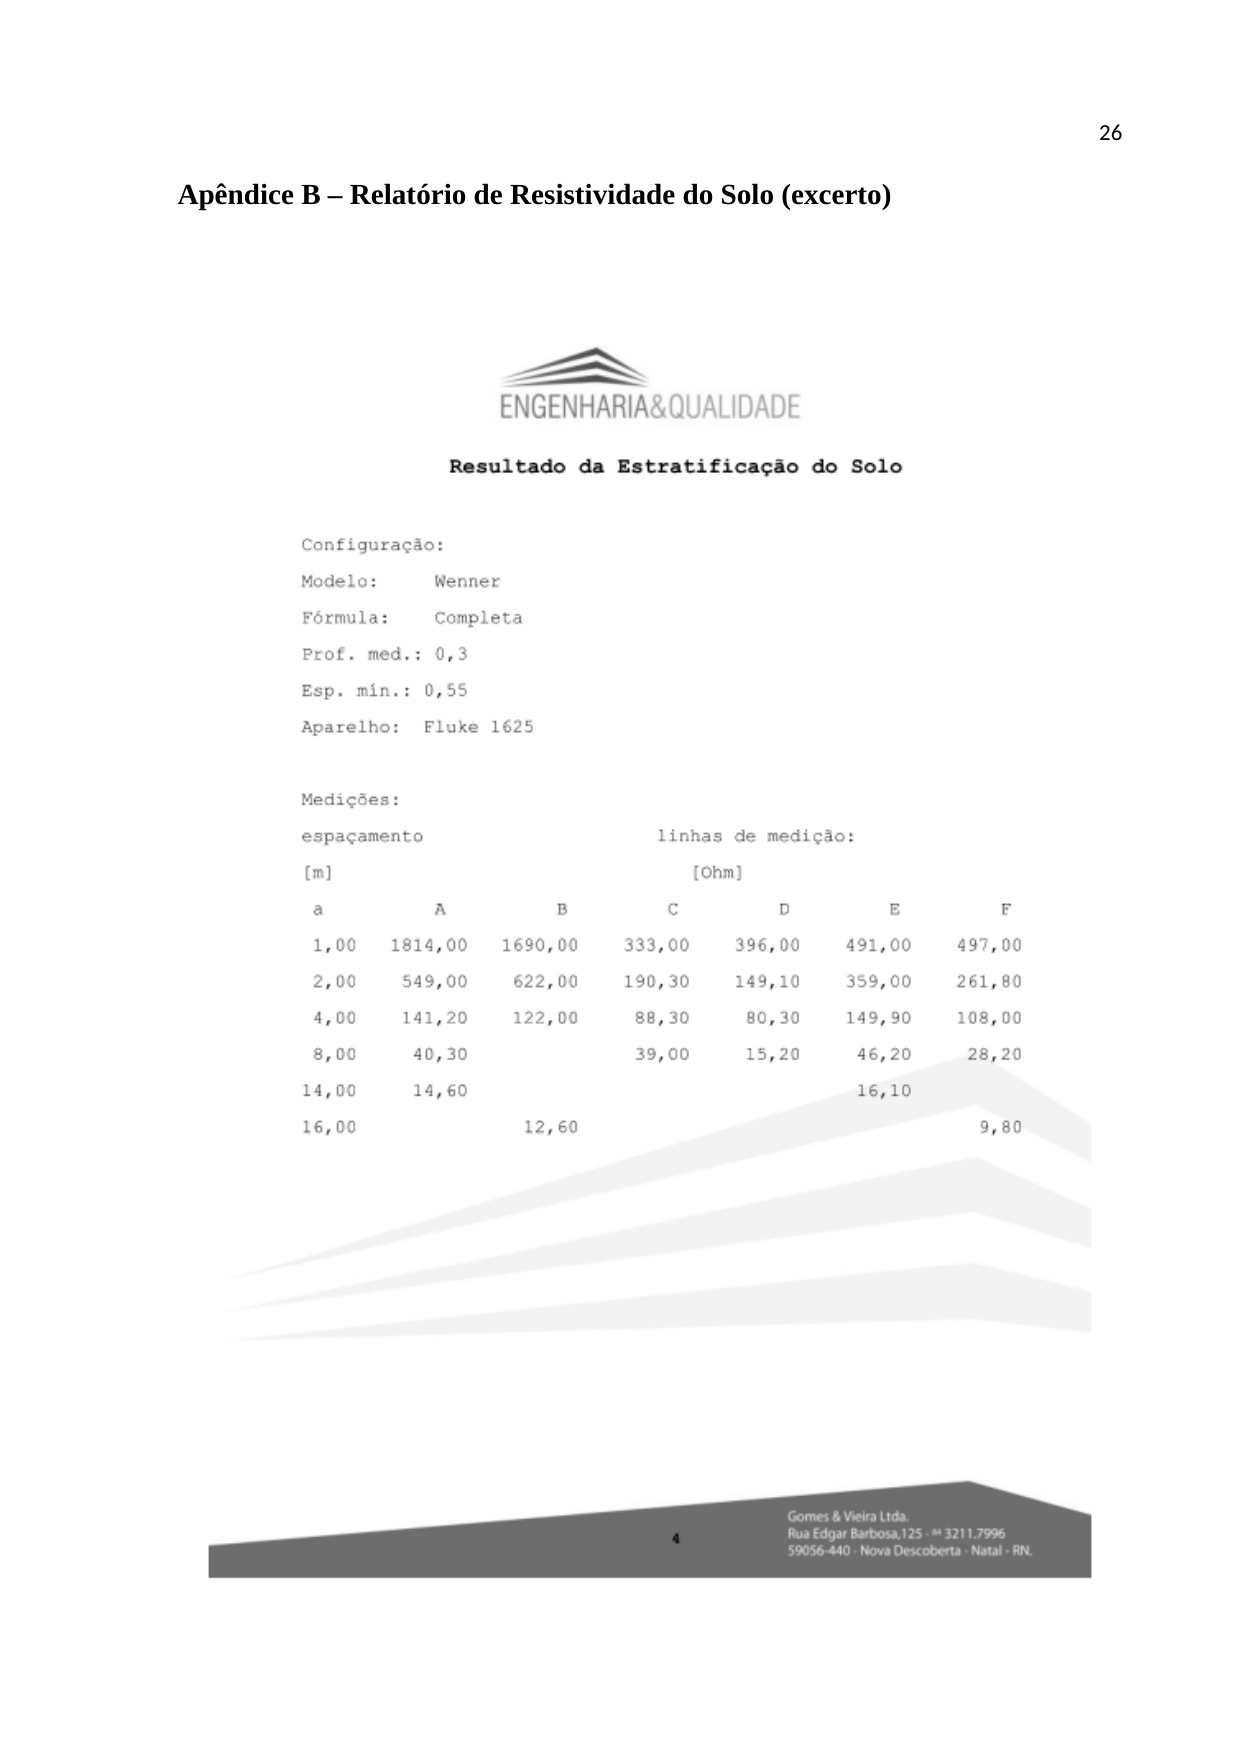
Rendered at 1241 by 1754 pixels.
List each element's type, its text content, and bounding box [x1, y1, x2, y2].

picture [199, 316, 1100, 1588]
subtitle Apêndice B – Relatório de Resistividade do Solo (excerto) [177, 177, 1122, 211]
